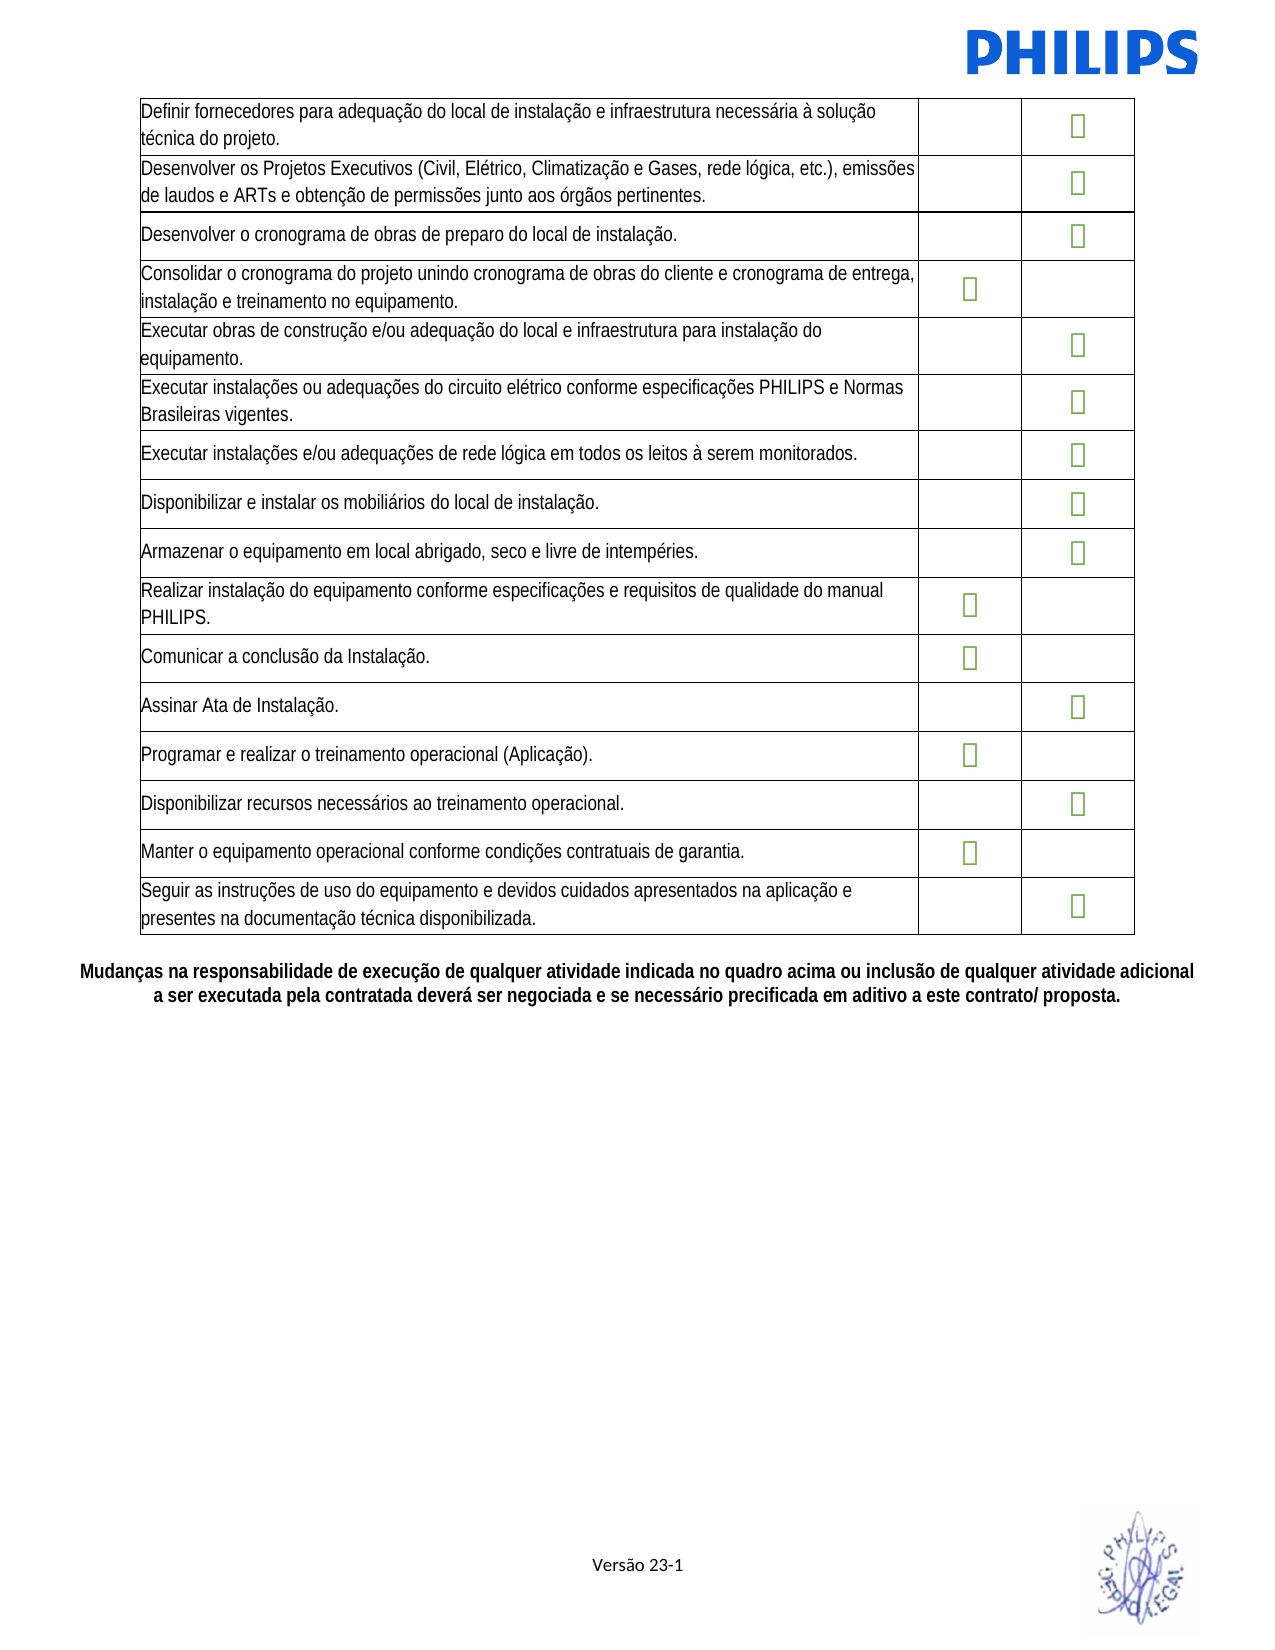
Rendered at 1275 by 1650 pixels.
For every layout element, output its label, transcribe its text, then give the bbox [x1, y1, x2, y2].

table_cell  [919, 830, 1021, 877]
table_cell Assinar Ata de Instalação. [141, 683, 918, 731]
table_cell [1022, 635, 1134, 682]
table_cell [1022, 732, 1134, 780]
table_cell [1022, 578, 1134, 633]
table_cell Armazenar o equipamento em local abrigado, seco e livre de intempéries. [141, 529, 918, 577]
table_cell  [1022, 99, 1134, 154]
table_cell Comunicar a conclusão da Instalação. [141, 635, 918, 682]
table_cell [919, 781, 1021, 828]
table_cell [1022, 261, 1134, 317]
table_cell [919, 213, 1021, 260]
table_cell Desenvolver o cronograma de obras de preparo do local de instalação. [141, 213, 918, 260]
table_cell Manter o equipamento operacional conforme condições contratuais de garantia. [141, 830, 918, 877]
table_cell [919, 375, 1021, 430]
table_cell Executar obras de construção e/ou adequação do local e infraestrutura para instalação do equipamento. [141, 318, 918, 374]
table_cell  [919, 578, 1021, 633]
table_cell  [1022, 431, 1134, 479]
table_cell  [1022, 318, 1134, 374]
table_cell  [919, 732, 1021, 780]
table_cell  [1022, 781, 1134, 828]
table_cell Seguir as instruções de uso do equipamento e devidos cuidados apresentados na aplicação e presentes na documentação técnica disponibilizada. [141, 878, 918, 934]
table_cell  [1022, 213, 1134, 260]
table_cell Consolidar o cronograma do projeto unindo cronograma de obras do cliente e cronograma de entrega, instalação e treinamento no equipamento. [141, 261, 918, 317]
table_cell [919, 156, 1021, 211]
table_cell [919, 318, 1021, 374]
table_cell [919, 480, 1021, 528]
table_cell Executar instalações ou adequações do circuito elétrico conforme especificações PHILIPS e Normas Brasileiras vigentes. [141, 375, 918, 430]
table_cell Realizar instalação do equipamento conforme especificações e requisitos de qualidade do manual PHILIPS. [141, 578, 918, 633]
table_cell  [1022, 156, 1134, 211]
table_cell Definir fornecedores para adequação do local de instalação e infraestrutura necessária à solução técnica do projeto. [141, 99, 918, 154]
table_cell [919, 878, 1021, 934]
table_cell  [1022, 375, 1134, 430]
table_cell [919, 683, 1021, 731]
text Mudanças na responsabilidade de execução de qualquer atividade indicada no quadro acima ou inclusão de qualquer atividade adicional a ser executada pela contratada deverá ser negociada e se necessário precificada em aditivo a este contrato/ proposta. [75, 959, 1200, 1007]
table_cell  [919, 635, 1021, 682]
table_cell [1022, 830, 1134, 877]
table_cell [919, 529, 1021, 577]
picture [1082, 1506, 1199, 1637]
table_cell [919, 99, 1021, 154]
table_cell Disponibilizar e instalar os mobiliários do local de instalação. [141, 480, 918, 528]
table_cell Executar instalações e/ou adequações de rede lógica em todos os leitos à serem monitorados. [141, 431, 918, 479]
table_cell  [919, 261, 1021, 317]
table_cell Disponibilizar recursos necessários ao treinamento operacional. [141, 781, 918, 828]
table_cell Programar e realizar o treinamento operacional (Aplicação). [141, 732, 918, 780]
table_cell [919, 431, 1021, 479]
table_cell  [1022, 878, 1134, 934]
table_cell Desenvolver os Projetos Executivos (Civil, Elétrico, Climatização e Gases, rede lógica, etc.), emissões de laudos e ARTs e obtenção de permissões junto aos órgãos pertinentes. [141, 156, 918, 211]
table_cell  [1022, 480, 1134, 528]
table_cell  [1022, 683, 1134, 731]
table_cell  [1022, 529, 1134, 577]
